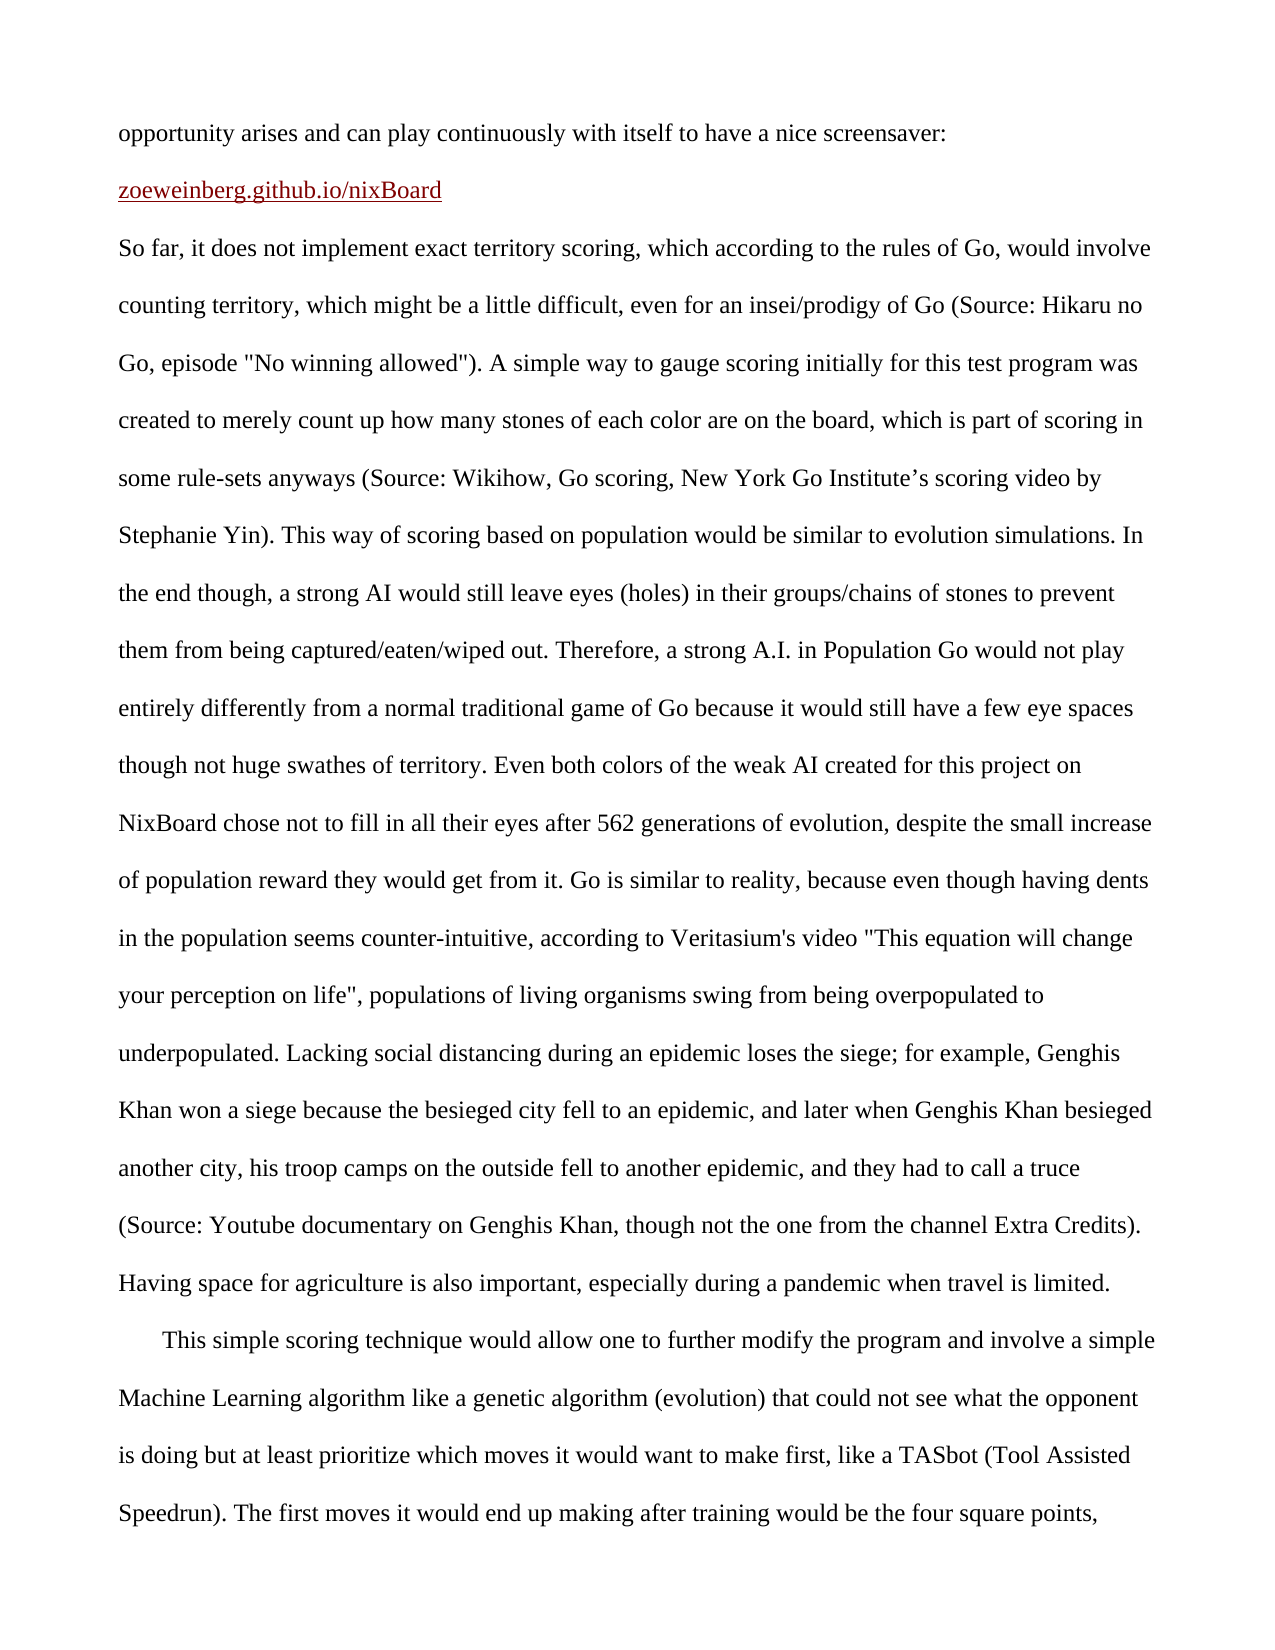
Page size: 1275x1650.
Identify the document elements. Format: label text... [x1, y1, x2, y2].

text So far, it does not implement exact territory scoring, which according to the rules of Go, would involve counting territory, which might be a little difficult, even for an insei/prodigy of Go (Source: Hikaru no Go, episode "No winning allowed"). A simple way to gauge scoring initially for this test program was created to merely count up how many stones of each color are on the board, which is part of scoring in some rule-sets anyways (Source: Wikihow, Go scoring, New York Go Institute’s scoring video by Stephanie Yin). This way of scoring based on population would be similar to evolution simulations. In the end though, a strong AI would still leave eyes (holes) in their groups/chains of stones to prevent them from being captured/eaten/wiped out. Therefore, a strong A.I. in Population Go would not play entirely differently from a normal traditional game of Go because it would still have a few eye spaces though not huge swathes of territory. Even both colors of the weak AI created for this project on NixBoard chose not to fill in all their eyes after 562 generations of evolution, despite the small increase of population reward they would get from it. Go is similar to reality, because even though having dents in the population seems counter-intuitive, according to Veritasium's video "This equation will change your perception on life", populations of living organisms swing from being overpopulated to underpopulated. Lacking social distancing during an epidemic loses the siege; for example, Genghis Khan won a siege because the besieged city fell to an epidemic, and later when Genghis Khan besieged another city, his troop camps on the outside fell to another epidemic, and they had to call a truce (Source: Youtube documentary on Genghis Khan, though not the one from the channel Extra Credits). Having space for agriculture is also important, especially during a pandemic when travel is limited. [118, 233, 1157, 1297]
